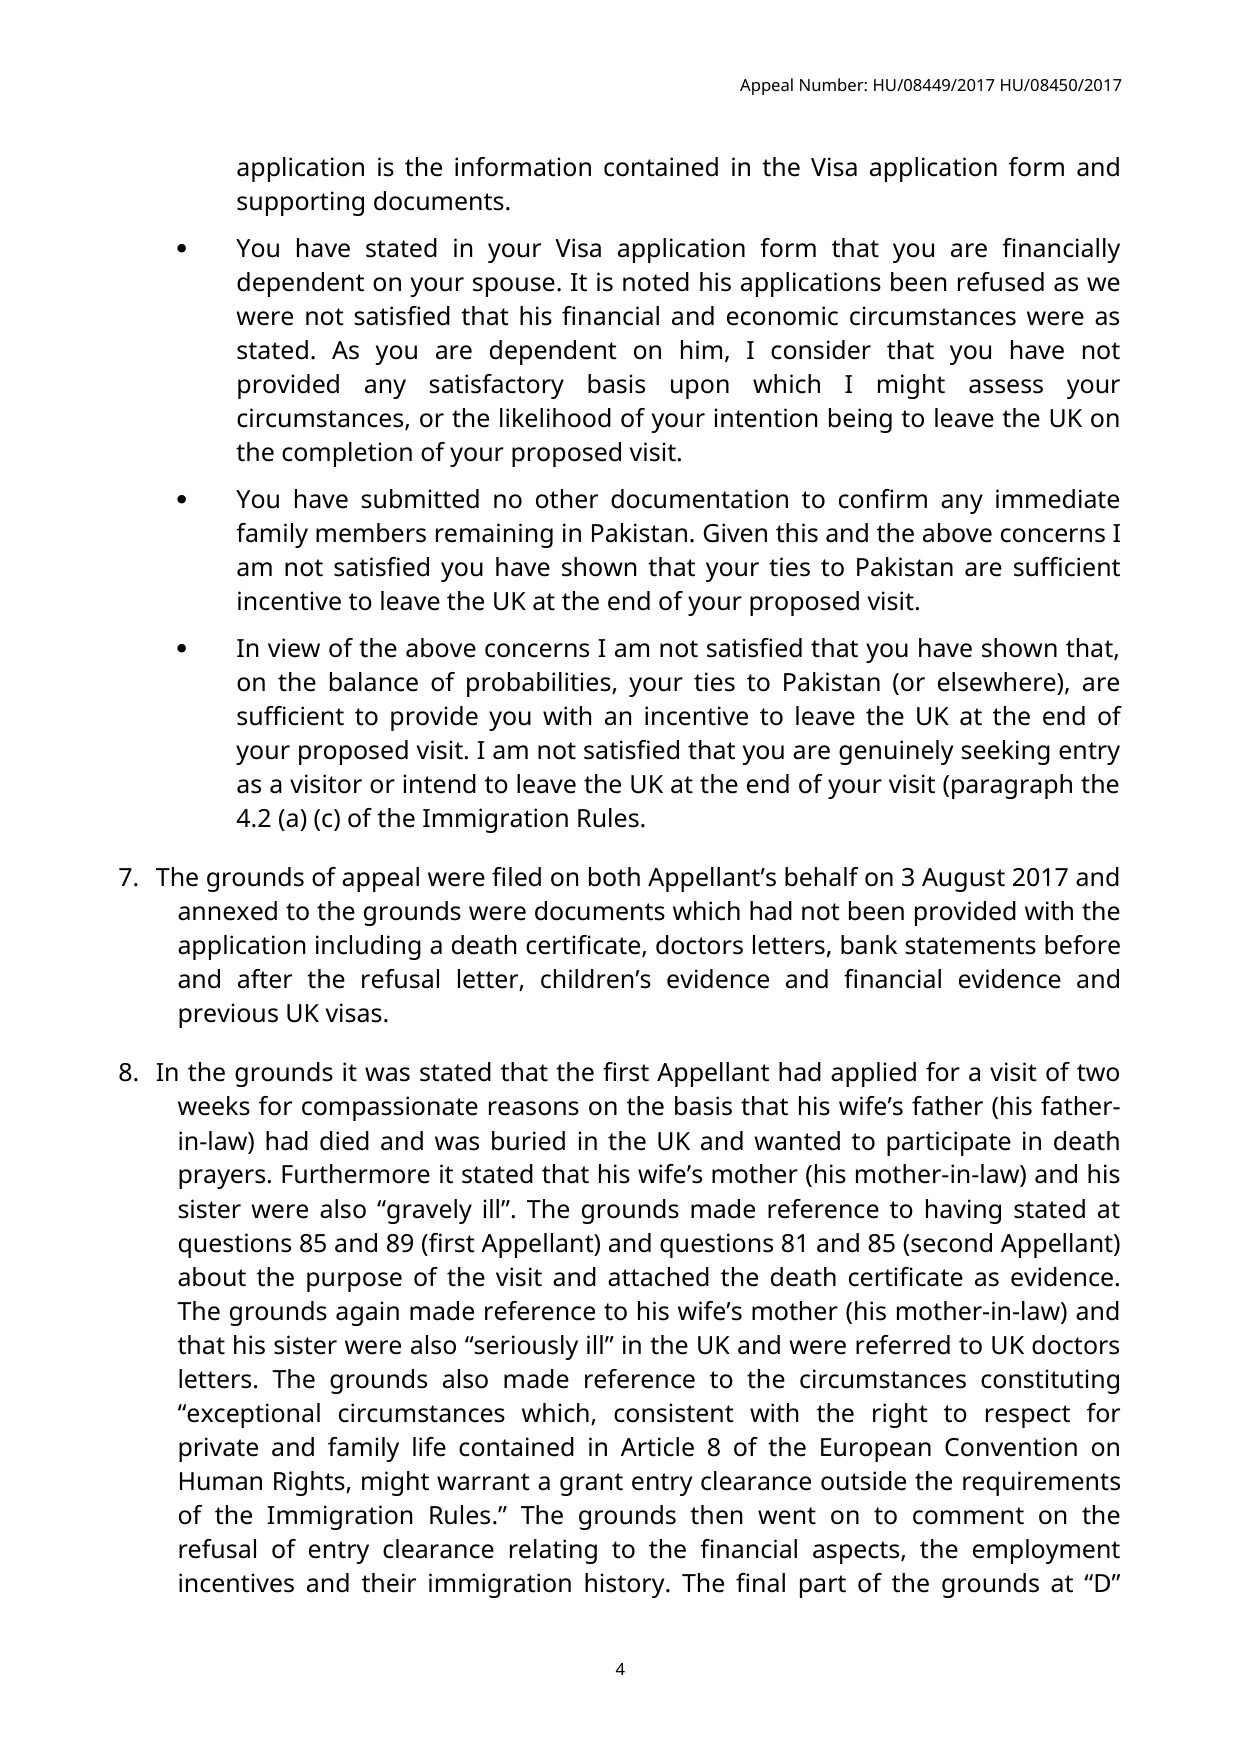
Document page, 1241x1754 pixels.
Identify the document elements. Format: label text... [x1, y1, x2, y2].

list You have stated in your Visa application form that you are financially dependent on your spouse. It is noted his applications been refused as we were not satisfied that his financial and economic circumstances were as stated. As you are dependent on him, I consider that you have not provided any satisfactory basis upon which I might assess your circumstances, or the likelihood of your intention being to leave the UK on the completion of your proposed visit. [177, 231, 1122, 469]
list The grounds of appeal were filed on both Appellant’s behalf on 3 August 2017 and annexed to the grounds were documents which had not been provided with the application including a death certificate, doctors letters, bank statements before and after the refusal letter, children’s evidence and financial evidence and previous UK visas. [118, 860, 1122, 1030]
list In view of the above concerns I am not satisfied that you have shown that, on the balance of probabilities, your ties to Pakistan (or elsewhere), are sufficient to provide you with an incentive to leave the UK at the end of your proposed visit. I am not satisfied that you are genuinely seeking entry as a visitor or intend to leave the UK at the end of your visit (paragraph the 4.2 (a) (c) of the Immigration Rules. [177, 630, 1122, 835]
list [177, 150, 1122, 218]
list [118, 1055, 1122, 1600]
list You have submitted no other documentation to confirm any immediate family members remaining in Pakistan. Given this and the above concerns I am not satisfied you have shown that your ties to Pakistan are sufficient incentive to leave the UK at the end of your proposed visit. [177, 482, 1122, 618]
